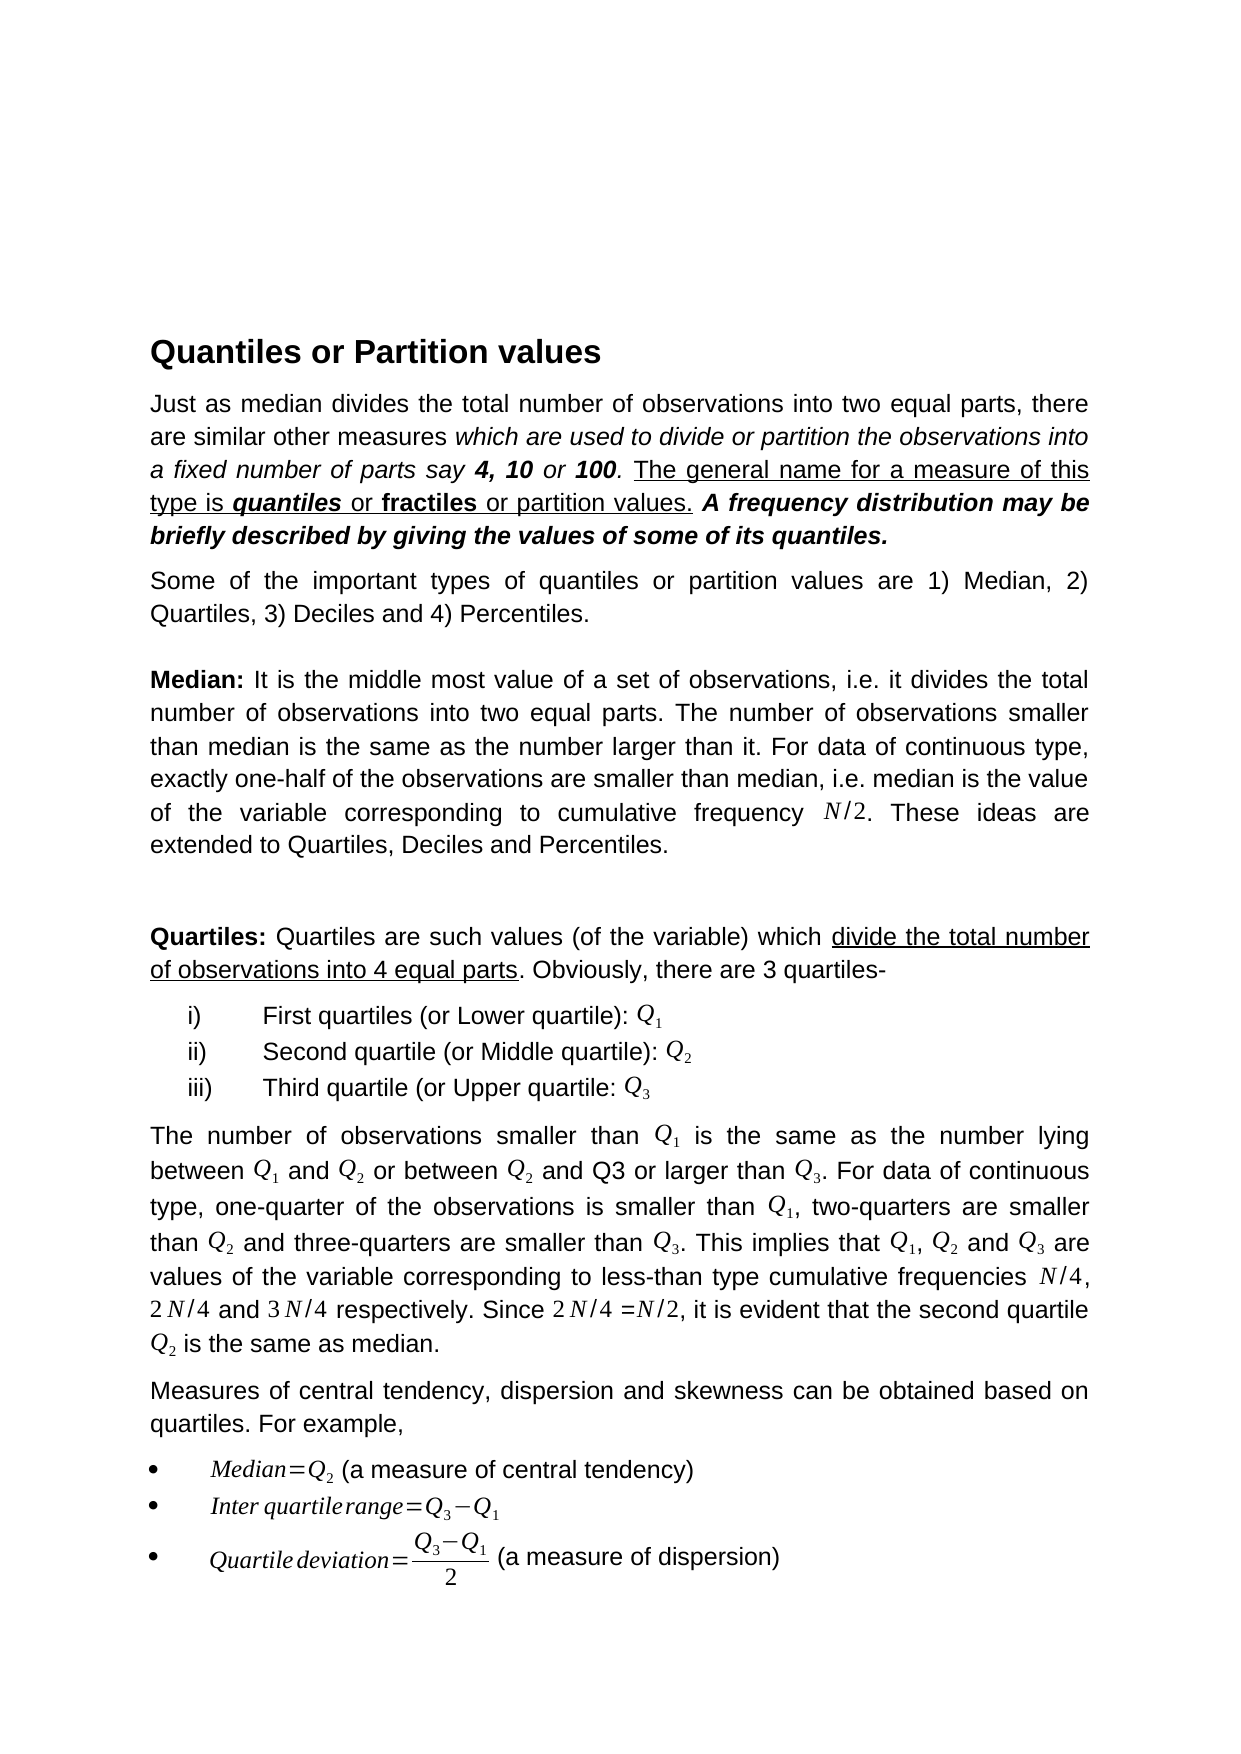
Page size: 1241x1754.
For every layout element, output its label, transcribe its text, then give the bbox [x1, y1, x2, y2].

list First quartiles (or Lower quartile): [187, 1000, 1090, 1031]
text The number of observations smaller than is the same as the number lying between and or between and Q3 or larger than . For data of continuous type, one-quarter of the observations is smaller than , two-quarters are smaller than and three-quarters are smaller than . This implies that , and are values of the variable corresponding to less-than type cumulative frequencies , and respectively. Since =, it is evident that the second quartile is the same as median. [150, 1119, 1090, 1359]
text Quartiles: Quartiles are such values (of the variable) which divide the total number of observations into 4 equal parts. Obviously, there are 3 quartiles- [150, 922, 1090, 983]
list Third quartile (or Upper quartile: [187, 1071, 1090, 1103]
text Some of the important types of quantiles or partition values are 1) Median, 2) Quartiles, 3) Deciles and 4) Percentiles. [150, 566, 1090, 628]
text Median: It is the middle most value of a set of observations, i.e. it divides the total number of observations into two equal parts. The number of observations smaller than median is the same as the number larger than it. For data of continuous type, exactly one-half of the observations are smaller than median, i.e. median is the value of the variable corresponding to cumulative frequency . These ideas are extended to Quartiles, Deciles and Percentiles. [150, 665, 1090, 859]
text Quantiles or Partition values [150, 332, 1090, 371]
text Measures of central tendency, dispersion and skewness can be obtained based on quartiles. For example, [150, 1376, 1090, 1438]
text Just as median divides the total number of observations into two equal parts, there are similar other measures which are used to divide or partition the observations into a fixed number of parts say 4, 10 or 100. The general name for a measure of this type is quantiles or fractiles or partition values. A frequency distribution may be briefly described by giving the values of some of its quantiles. [150, 389, 1090, 549]
list Second quartile (or Middle quartile): [187, 1036, 1090, 1067]
list (a measure of dispersion) [149, 1528, 1090, 1590]
list (a measure of central tendency) [149, 1455, 1090, 1488]
